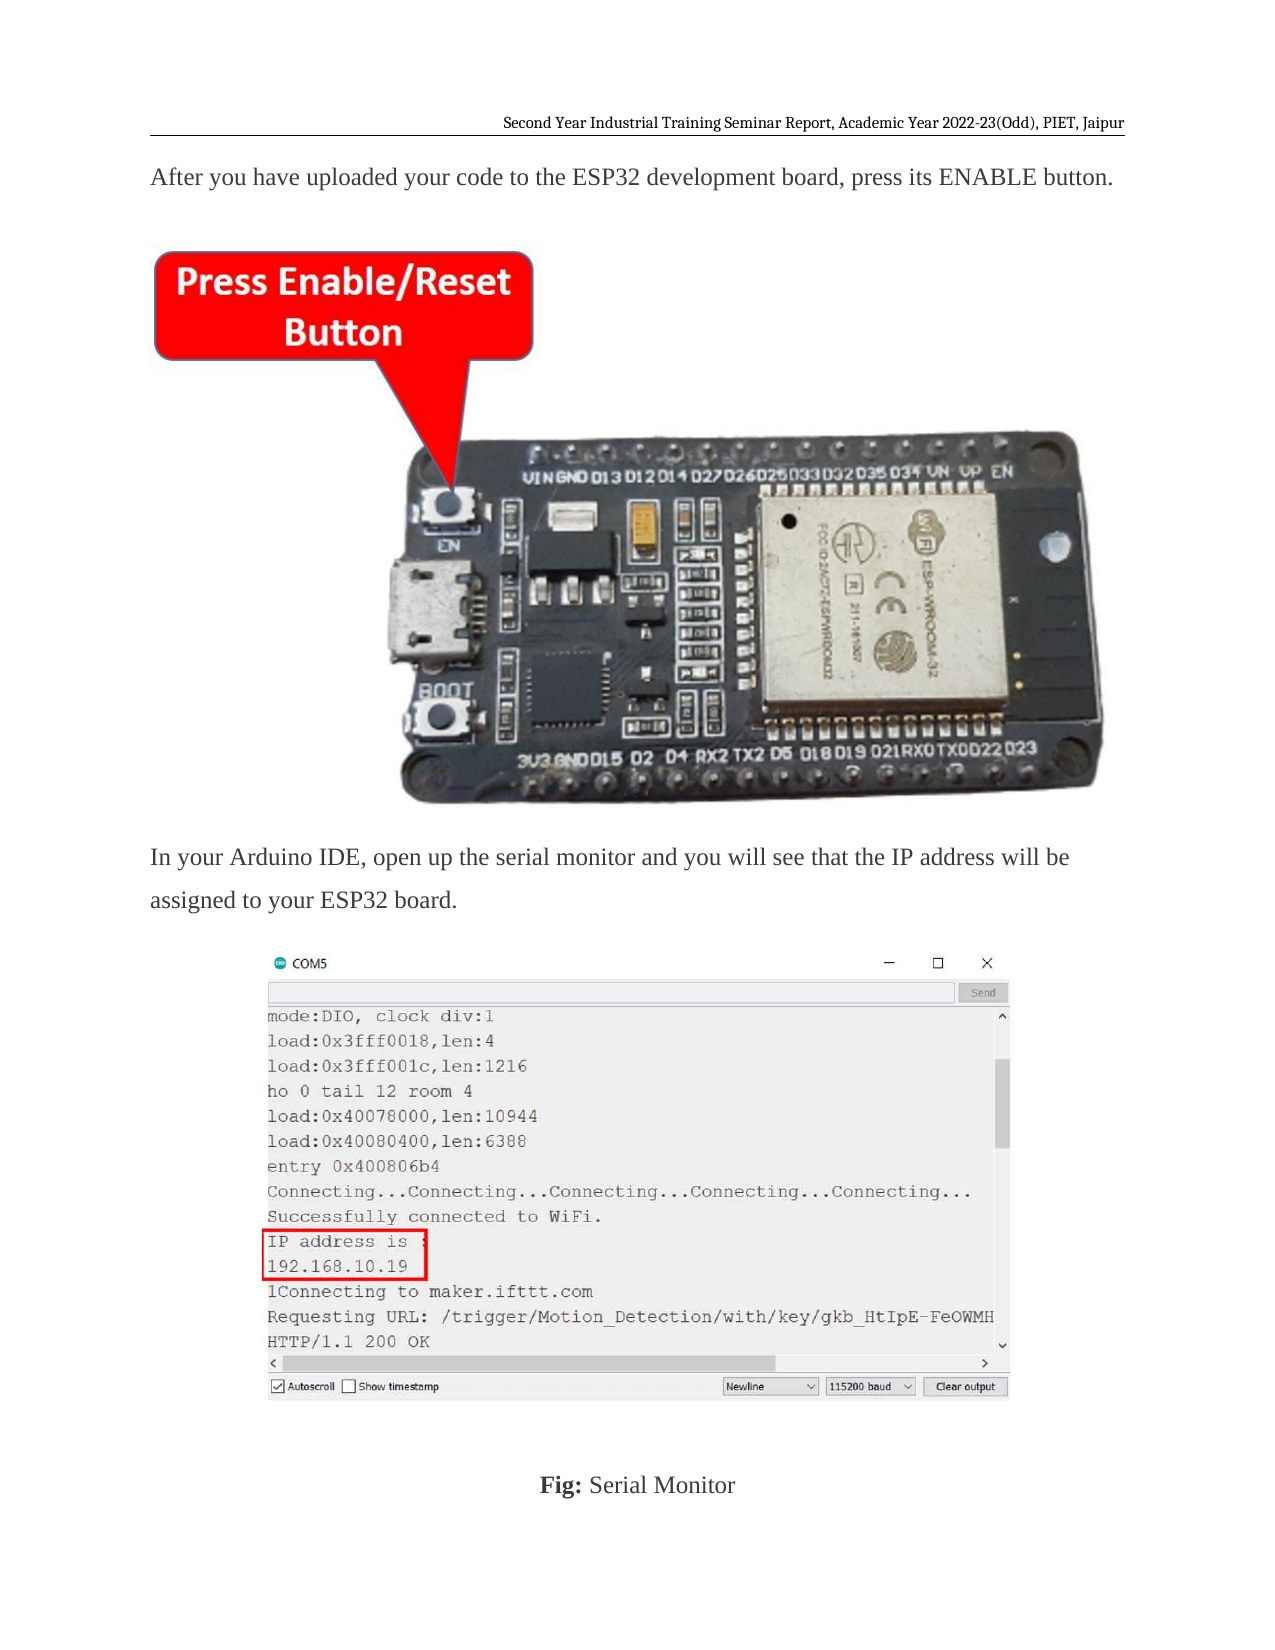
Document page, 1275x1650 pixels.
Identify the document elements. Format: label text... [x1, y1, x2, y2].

picture [261, 947, 1014, 1404]
picture [150, 242, 1125, 808]
text After you have uploaded your code to the ESP32 development board, press its ENABLE button. [150, 162, 1125, 190]
text In your Arduino IDE, open up the serial monitor and you will see that the IP address will be assigned to your ESP32 board. [150, 842, 1125, 914]
